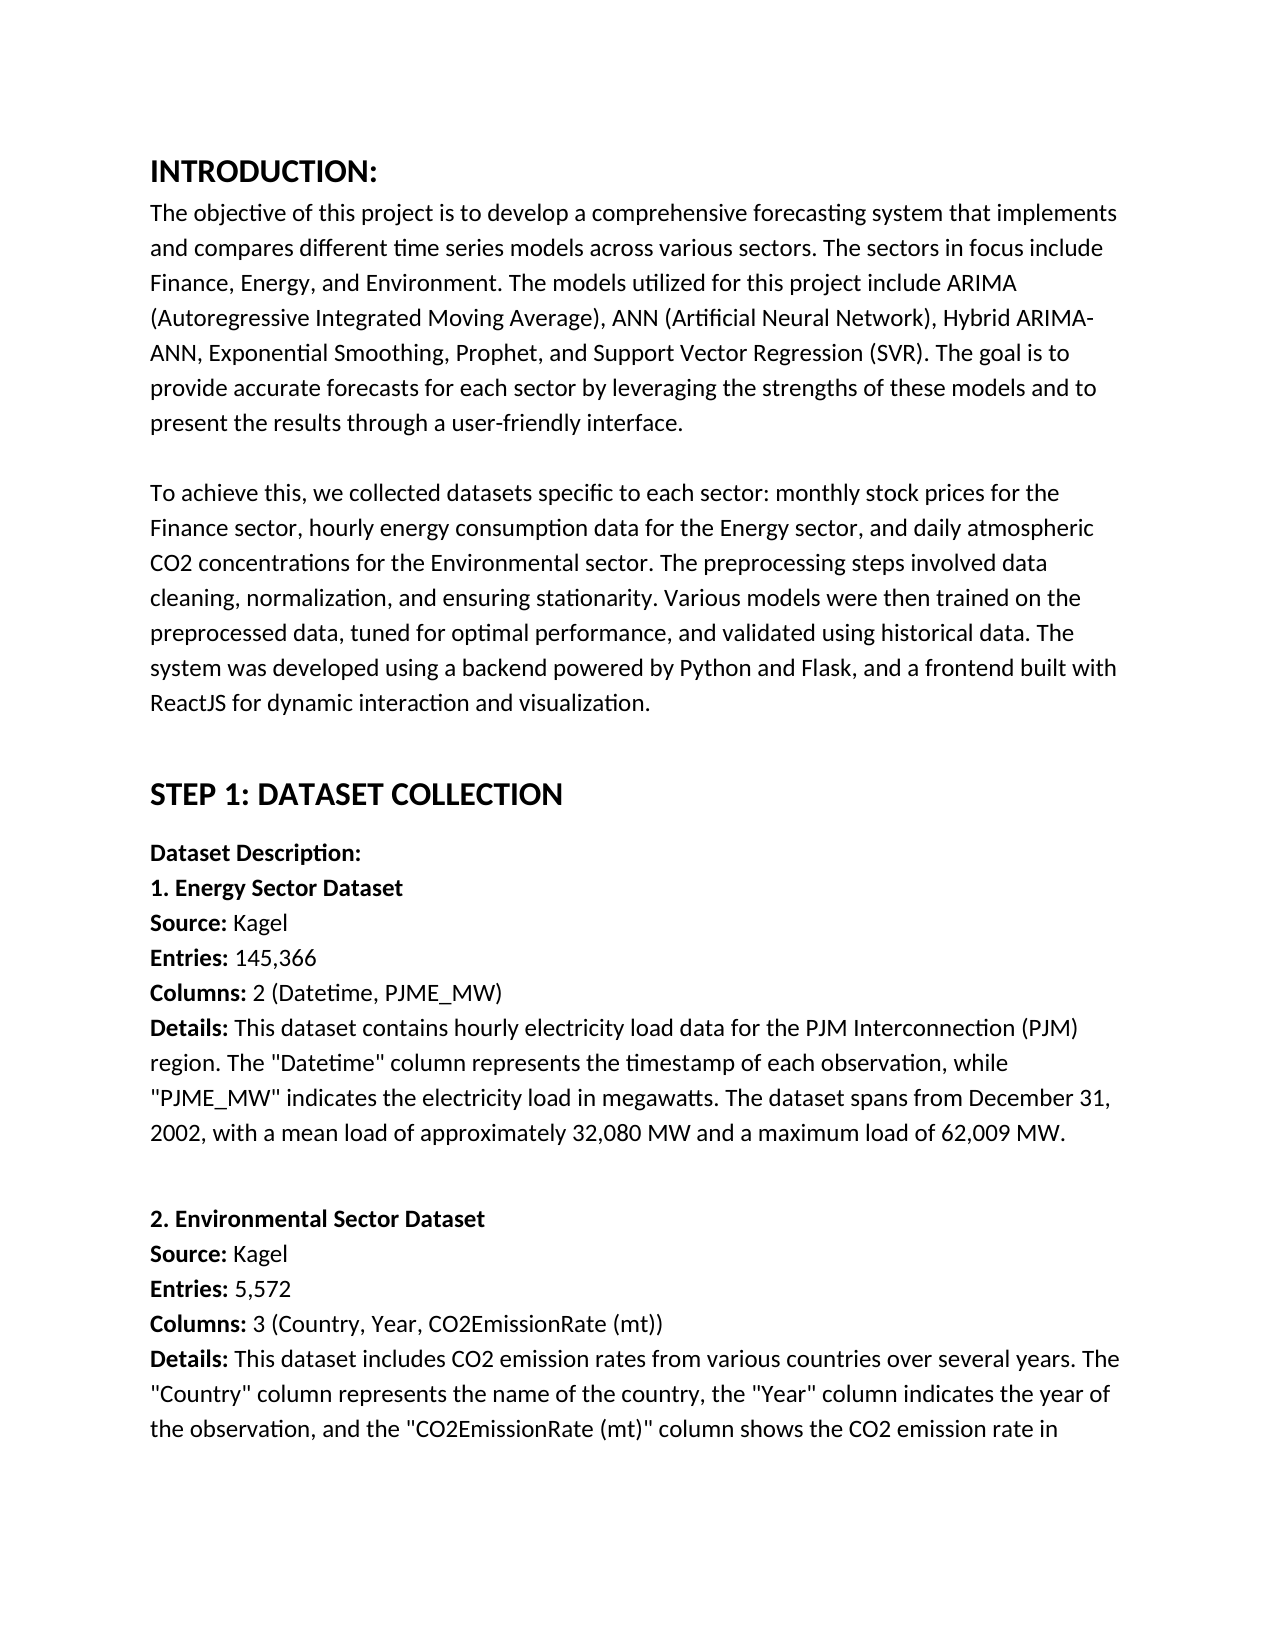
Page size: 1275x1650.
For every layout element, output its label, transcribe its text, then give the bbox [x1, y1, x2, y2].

text 2. Environmental Sector Dataset [150, 1203, 1125, 1234]
text 1. Energy Sector Dataset [150, 872, 1125, 902]
text Details: This dataset contains hourly electricity load data for the PJM Interconnection (PJM) region. The "Datetime" column represents the timestamp of each observation, while "PJME_MW" indicates the electricity load in megawatts. The dataset spans from December 31, 2002, with a mean load of approximately 32,080 MW and a maximum load of 62,009 MW. [150, 1012, 1125, 1147]
text Source: Kagel [150, 1238, 1125, 1269]
text STEP 1: DATASET COLLECTION [150, 773, 1125, 814]
text Entries: 5,572 [150, 1273, 1125, 1304]
text The objective of this project is to develop a comprehensive forecasting system that implements and compares different time series models across various sectors. The sectors in focus include Finance, Energy, and Environment. The models utilized for this project include ARIMA (Autoregressive Integrated Moving Average), ANN (Artificial Neural Network), Hybrid ARIMA-ANN, Exponential Smoothing, Prophet, and Support Vector Regression (SVR). The goal is to provide accurate forecasts for each sector by leveraging the strengths of these models and to present the results through a user-friendly interface. [150, 197, 1125, 437]
text Dataset Description: [150, 837, 1125, 867]
text Columns: 3 (Country, Year, CO2EmissionRate (mt)) [150, 1308, 1125, 1339]
text Source: Kagel [150, 907, 1125, 937]
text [150, 1343, 1125, 1444]
text Entries: 145,366 [150, 942, 1125, 972]
text INTRODUCTION: [150, 150, 1125, 191]
text To achieve this, we collected datasets specific to each sector: monthly stock prices for the Finance sector, hourly energy consumption data for the Energy sector, and daily atmospheric CO2 concentrations for the Environmental sector. The preprocessing steps involved data cleaning, normalization, and ensuring stationarity. Various models were then trained on the preprocessed data, tuned for optimal performance, and validated using historical data. The system was developed using a backend powered by Python and Flask, and a frontend built with ReactJS for dynamic interaction and visualization. [150, 477, 1125, 717]
text Columns: 2 (Datetime, PJME_MW) [150, 977, 1125, 1007]
